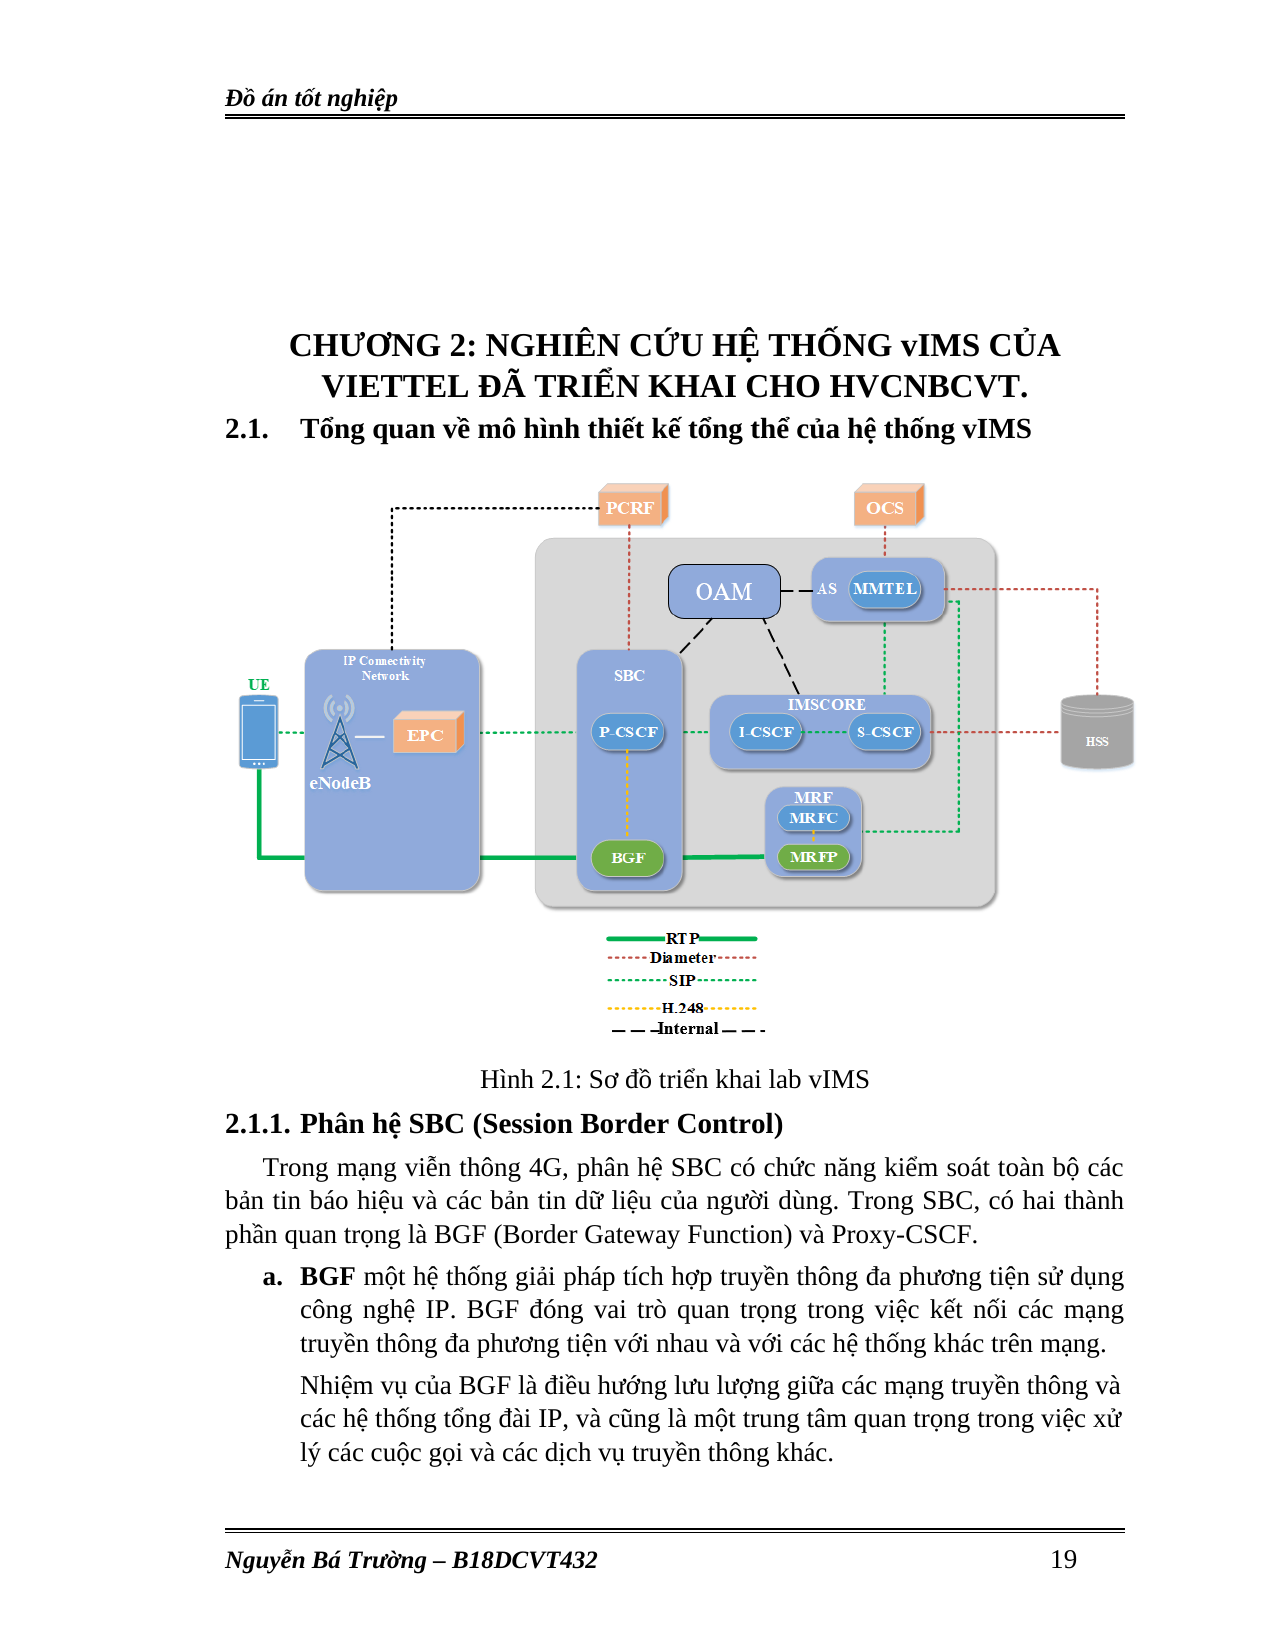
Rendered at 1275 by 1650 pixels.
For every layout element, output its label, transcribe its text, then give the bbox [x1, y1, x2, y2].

list BGF một hệ thống giải pháp tích hợp truyền thông đa phương tiện sử dụng công nghệ IP. BGF đóng vai trò quan trọng trong việc kết nối các mạng truyền thông đa phương tiện với nhau và với các hệ thống khác trên mạng. [262, 1260, 1125, 1358]
text Phân hệ SBC (Session Border Control) [225, 1106, 1125, 1140]
picture [225, 456, 1142, 1052]
text Tổng quan về mô hình thiết kế tổng thể của hệ thống vIMS [225, 412, 1125, 445]
text CHƯƠNG 2: NGHIÊN CỨU HỆ THỐNG vIMS CỦA VIETTEL ĐÃ TRIỂN KHAI CHO HVCNBCVT. [225, 325, 1125, 404]
text Trong mạng viễn thông 4G, phân hệ SBC có chức năng kiểm soát toàn bộ các bản tin báo hiệu và các bản tin dữ liệu của người dùng. Trong SBC, có hai thành phần quan trọng là BGF (Border Gateway Function) và Proxy-CSCF. [225, 1151, 1125, 1249]
text Nhiệm vụ của BGF là điều hướng lưu lượng giữa các mạng truyền thông và các hệ thống tổng đài IP, và cũng là một trung tâm quan trọng trong việc xử lý các cuộc gọi và các dịch vụ truyền thông khác. [300, 1369, 1125, 1467]
